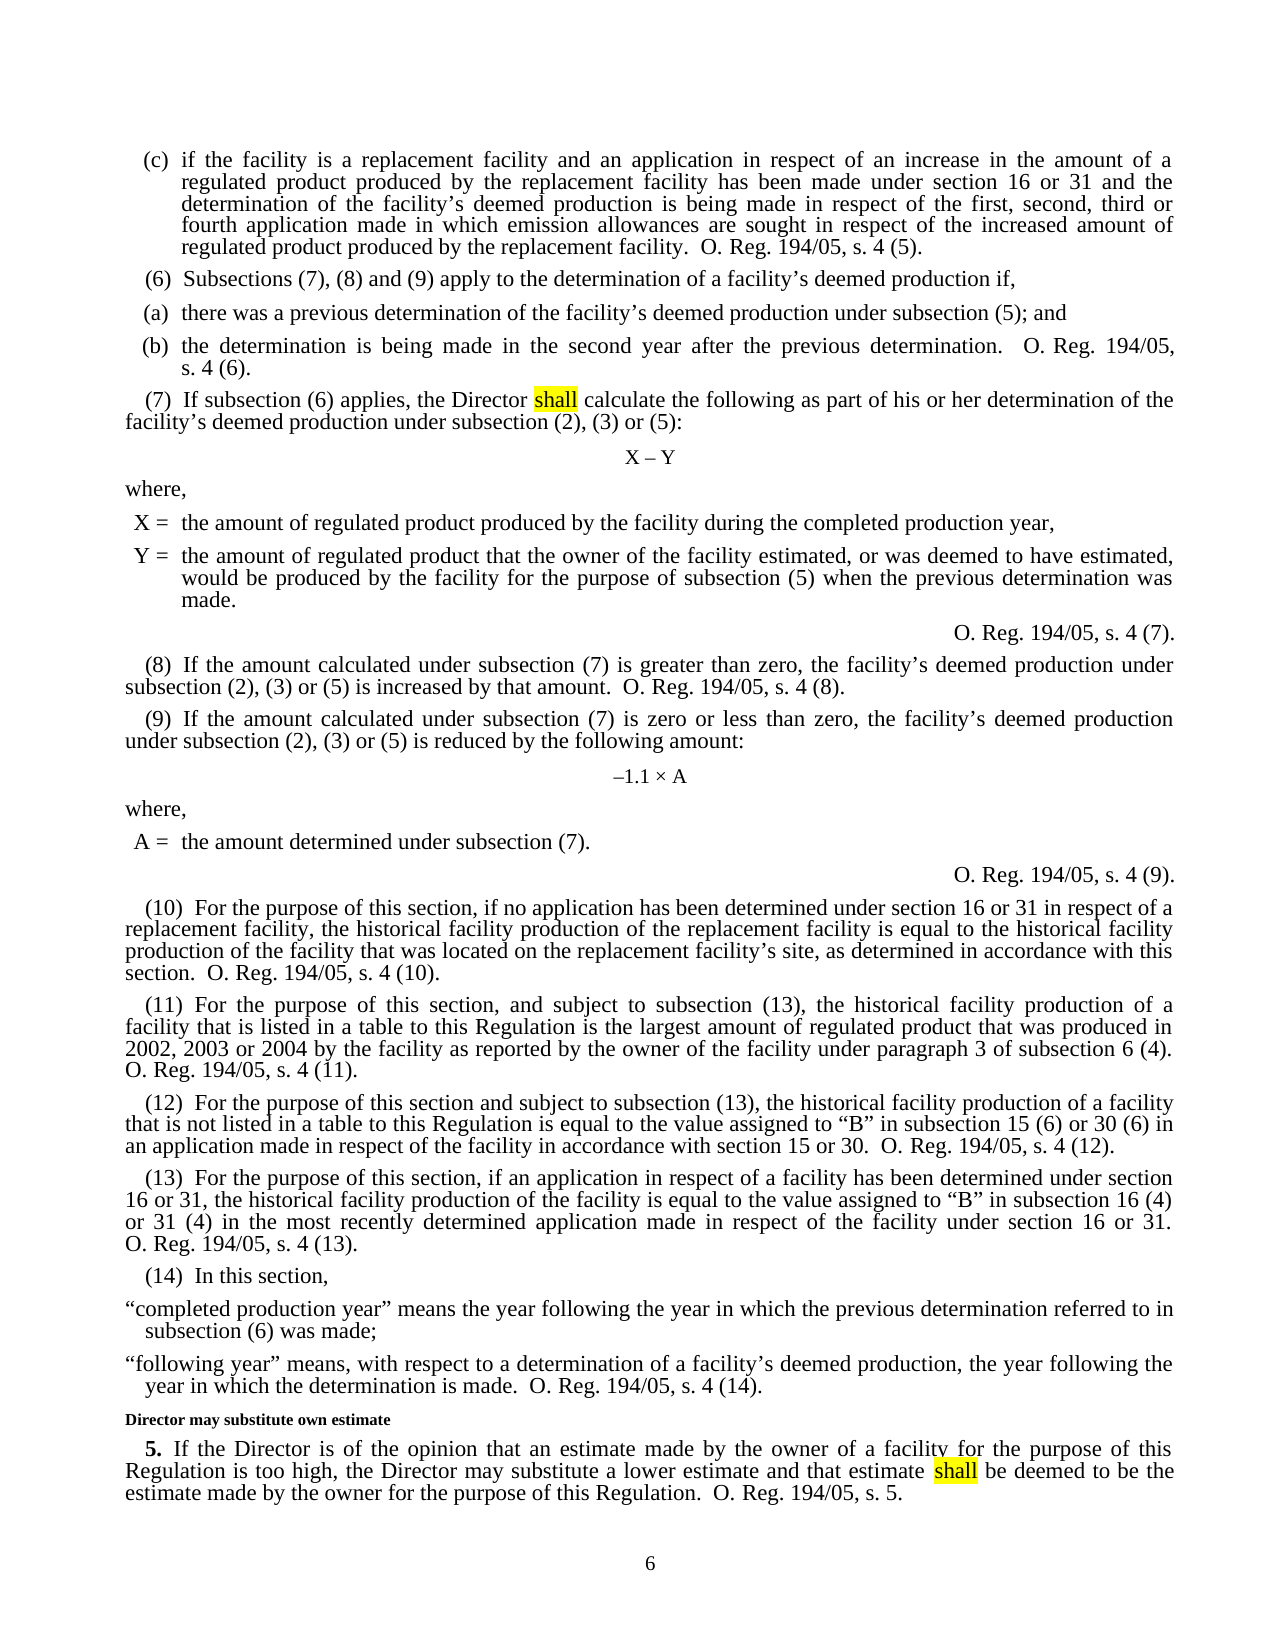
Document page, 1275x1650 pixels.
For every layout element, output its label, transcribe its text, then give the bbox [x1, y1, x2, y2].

text Y = the amount of regulated product that the owner of the facility estimated, or was deemed to have estimated, would be produced by the facility for the purpose of subsection (5) when the previous determination was made. [125, 546, 1175, 611]
text (c) if the facility is a replacement facility and an application in respect of an increase in the amount of a regulated product produced by the replacement facility has been made under section 16 or 31 and the determination of the facility’s deemed production is being made in respect of the first, second, third or fourth application made in which emission allowances are sought in respect of the increased amount of regulated product produced by the replacement facility. O. Reg. 194/05, s. 4 (5). [125, 150, 1175, 259]
text 5. If the Director is of the opinion that an estimate made by the owner of a facility for the purpose of this Regulation is too high, the Director may substitute a lower estimate and that estimate shall be deemed to be the estimate made by the owner for the purpose of this Regulation. O. Reg. 194/05, s. 5. [125, 1439, 1175, 1505]
text A = the amount determined under subsection (7). [125, 832, 1175, 854]
text where, [125, 799, 1175, 821]
text Director may substitute own estimate [125, 1410, 1175, 1429]
text X – Y [125, 445, 1175, 469]
text (13) For the purpose of this section, if an application in respect of a facility has been determined under section 16 or 31, the historical facility production of the facility is equal to the value assigned to “B” in subsection 16 (4) or 31 (4) in the most recently determined application made in respect of the facility under section 16 or 31. O. Reg. 194/05, s. 4 (13). [125, 1168, 1175, 1255]
text (14) In this section, [125, 1266, 1175, 1288]
text “completed production year” means the year following the year in which the previous determination referred to in subsection (6) was made; [125, 1299, 1175, 1343]
text –1.1 × A [125, 764, 1175, 788]
text (b) the determination is being made in the second year after the previous determination. O. Reg. 194/05, s. 4 (6). [125, 336, 1175, 379]
text (11) For the purpose of this section, and subject to subsection (13), the historical facility production of a facility that is listed in a table to this Regulation is the largest amount of regulated product that was produced in 2002, 2003 or 2004 by the facility as reported by the owner of the facility under paragraph 3 of subsection 6 (4). O. Reg. 194/05, s. 4 (11). [125, 995, 1175, 1082]
text (a) there was a previous determination of the facility’s deemed production under subsection (5); and [125, 303, 1175, 324]
text X = the amount of regulated product produced by the facility during the completed production year, [125, 513, 1175, 534]
text (7) If subsection (6) applies, the Director shall calculate the following as part of his or her determination of the facility’s deemed production under subsection (2), (3) or (5): [125, 390, 1175, 433]
text (8) If the amount calculated under subsection (7) is greater than zero, the facility’s deemed production under subsection (2), (3) or (5) is increased by that amount. O. Reg. 194/05, s. 4 (8). [125, 655, 1175, 699]
text (9) If the amount calculated under subsection (7) is zero or less than zero, the facility’s deemed production under subsection (2), (3) or (5) is reduced by the following amount: [125, 709, 1175, 753]
text (12) For the purpose of this section and subject to subsection (13), the historical facility production of a facility that is not listed in a table to this Regulation is equal to the value assigned to “B” in subsection 15 (6) or 30 (6) in an application made in respect of the facility in accordance with section 15 or 30. O. Reg. 194/05, s. 4 (12). [125, 1093, 1175, 1158]
text “following year” means, with respect to a determination of a facility’s deemed production, the year following the year in which the determination is made. O. Reg. 194/05, s. 4 (14). [125, 1354, 1175, 1398]
text O. Reg. 194/05, s. 4 (9). [125, 865, 1175, 887]
text (6) Subsections (7), (8) and (9) apply to the determination of a facility’s deemed production if, [125, 269, 1175, 291]
text where, [125, 479, 1175, 501]
text O. Reg. 194/05, s. 4 (7). [125, 623, 1175, 645]
text (10) For the purpose of this section, if no application has been determined under section 16 or 31 in respect of a replacement facility, the historical facility production of the replacement facility is equal to the historical facility production of the facility that was located on the replacement facility’s site, as determined in accordance with this section. O. Reg. 194/05, s. 4 (10). [125, 898, 1175, 985]
